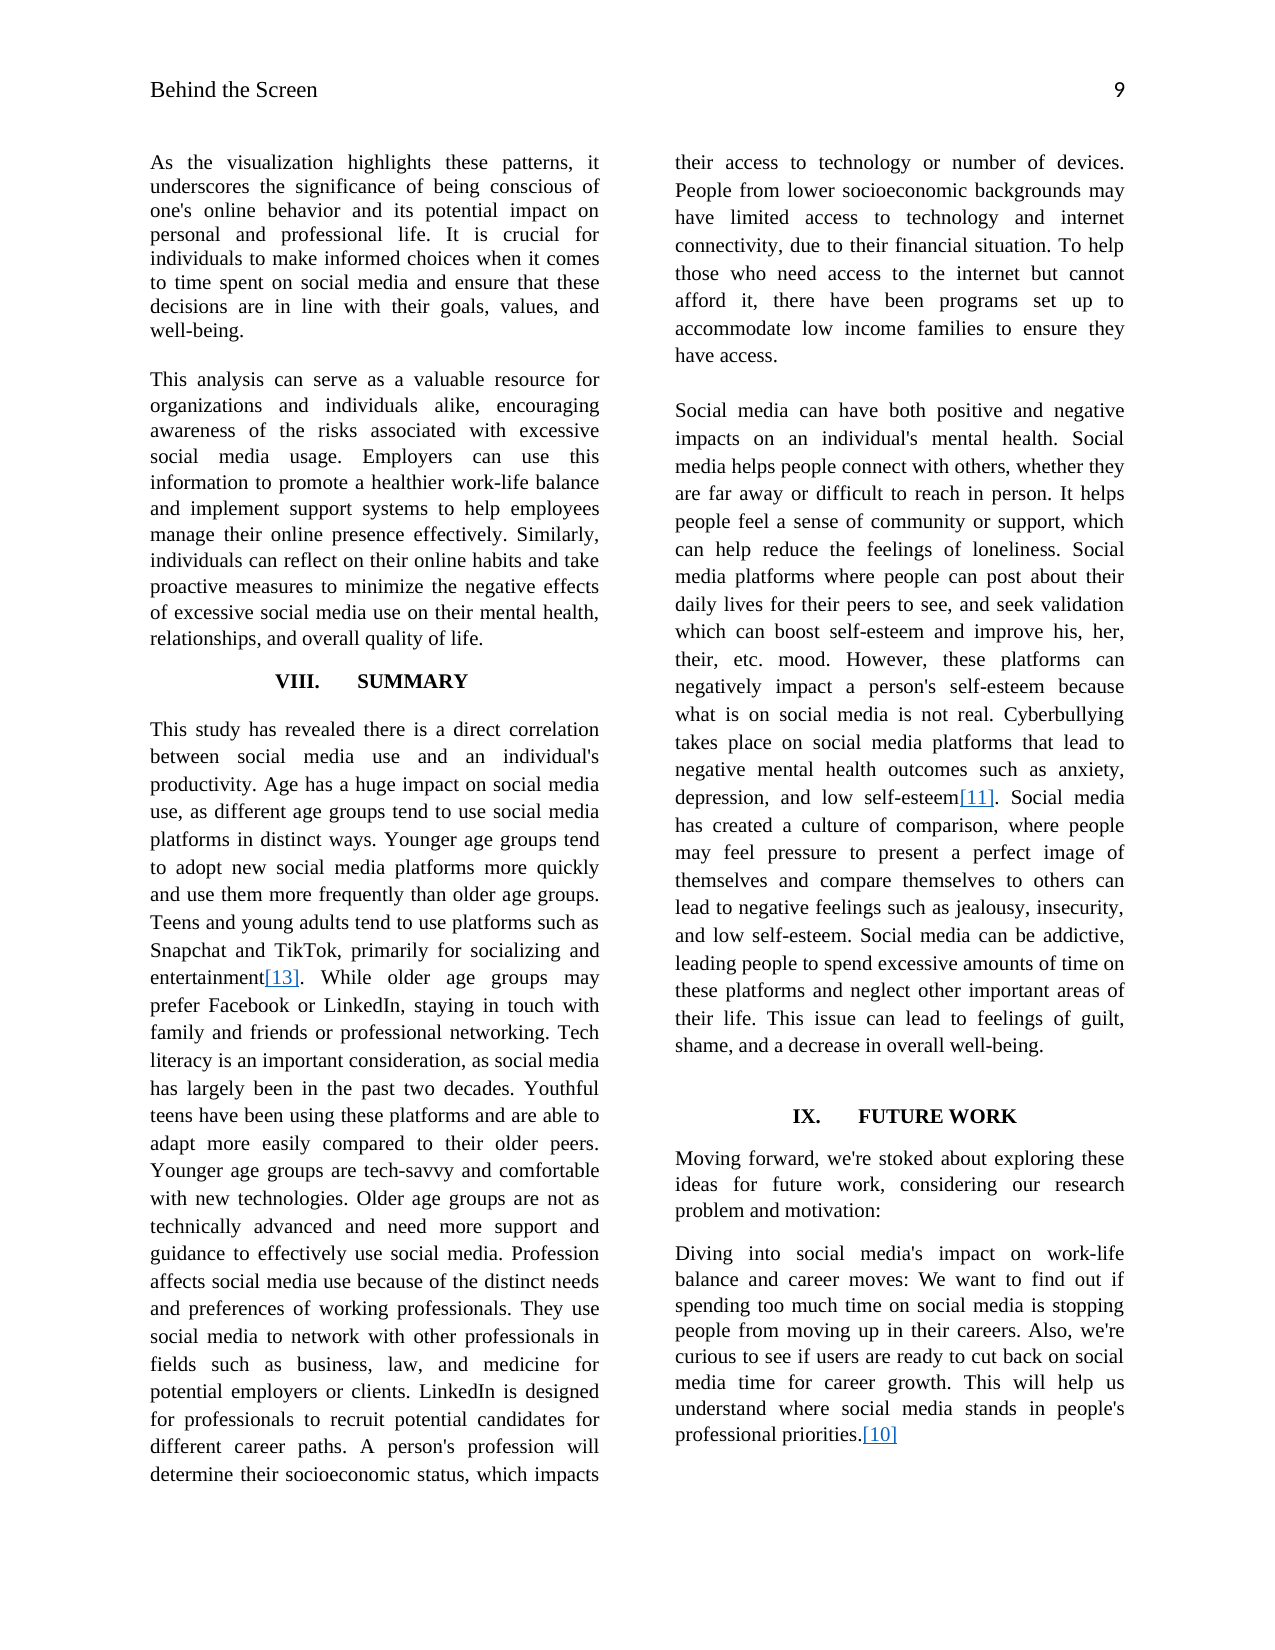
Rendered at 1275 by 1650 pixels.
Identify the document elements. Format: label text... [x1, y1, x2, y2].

text This analysis can serve as a valuable resource for organizations and individuals alike, encouraging awareness of the risks associated with excessive social media usage. Employers can use this information to promote a healthier work-life balance and implement support systems to help employees manage their online presence effectively. Similarly, individuals can reflect on their online habits and take proactive measures to minimize the negative effects of excessive social media use on their mental health, relationships, and overall quality of life. [150, 367, 600, 650]
text As the visualization highlights these patterns, it underscores the significance of being conscious of one's online behavior and its potential impact on personal and professional life. It is crucial for individuals to make informed choices when it comes to time spent on social media and ensure that these decisions are in line with their goals, values, and well-being. [150, 150, 600, 342]
text This study has revealed there is a direct correlation between social media use and an individual's productivity. Age has a huge impact on social media use, as different age groups tend to use social media platforms in distinct ways. Younger age groups tend to adopt new social media platforms more quickly and use them more frequently than older age groups. Teens and young adults tend to use platforms such as Snapchat and TikTok, primarily for socializing and entertainment[13]. While older age groups may prefer Facebook or LinkedIn, staying in touch with family and friends or professional networking. Tech literacy is an important consideration, as social media has largely been in the past two decades. Youthful teens have been using these platforms and are able to adapt more easily compared to their older peers. Younger age groups are tech-savvy and comfortable with new technologies. Older age groups are not as technically advanced and need more support and guidance to effectively use social media. Profession affects social media use because of the distinct needs and preferences of working professionals. They use social media to network with other professionals in fields such as business, law, and medicine for potential employers or clients. LinkedIn is designed for professionals to recruit potential candidates for different career paths. A person's profession will determine their socioeconomic status, which impacts their access to technology or number of devices. People from lower socioeconomic backgrounds may have limited access to technology and internet connectivity, due to their financial situation. To help those who need access to the internet but cannot afford it, there have been programs set up to accommodate low income families to ensure they have access. [150, 717, 600, 1486]
list FUTURE WORK [712, 1103, 1125, 1128]
text Moving forward, we're stoked about exploring these ideas for future work, considering our research problem and motivation: [675, 1146, 1125, 1222]
text Social media can have both positive and negative impacts on an individual's mental health. Social media helps people connect with others, whether they are far away or difficult to reach in person. It helps people feel a sense of community or support, which can help reduce the feelings of loneliness. Social media platforms where people can post about their daily lives for their peers to see, and seek validation which can boost self-esteem and improve his, her, their, etc. mood. However, these platforms can negatively impact a person's self-esteem because what is on social media is not real. Cyberbullying takes place on social media platforms that lead to negative mental health outcomes such as anxiety, depression, and low self-esteem[11]. Social media has created a culture of comparison, where people may feel pressure to present a perfect image of themselves and compare themselves to others can lead to negative feelings such as jealousy, insecurity, and low self-esteem. Social media can be addictive, leading people to spend excessive amounts of time on these platforms and neglect other important areas of their life. This issue can lead to feelings of guilt, shame, and a decrease in overall well-being. [675, 398, 1125, 1057]
list SUMMARY [187, 668, 600, 693]
text Diving into social media's impact on work-life balance and career moves: We want to find out if spending too much time on social media is stopping people from moving up in their careers. Also, we're curious to see if users are ready to cut back on social media time for career growth. This will help us understand where social media stands in people's professional priorities.[10] [675, 1241, 1125, 1446]
